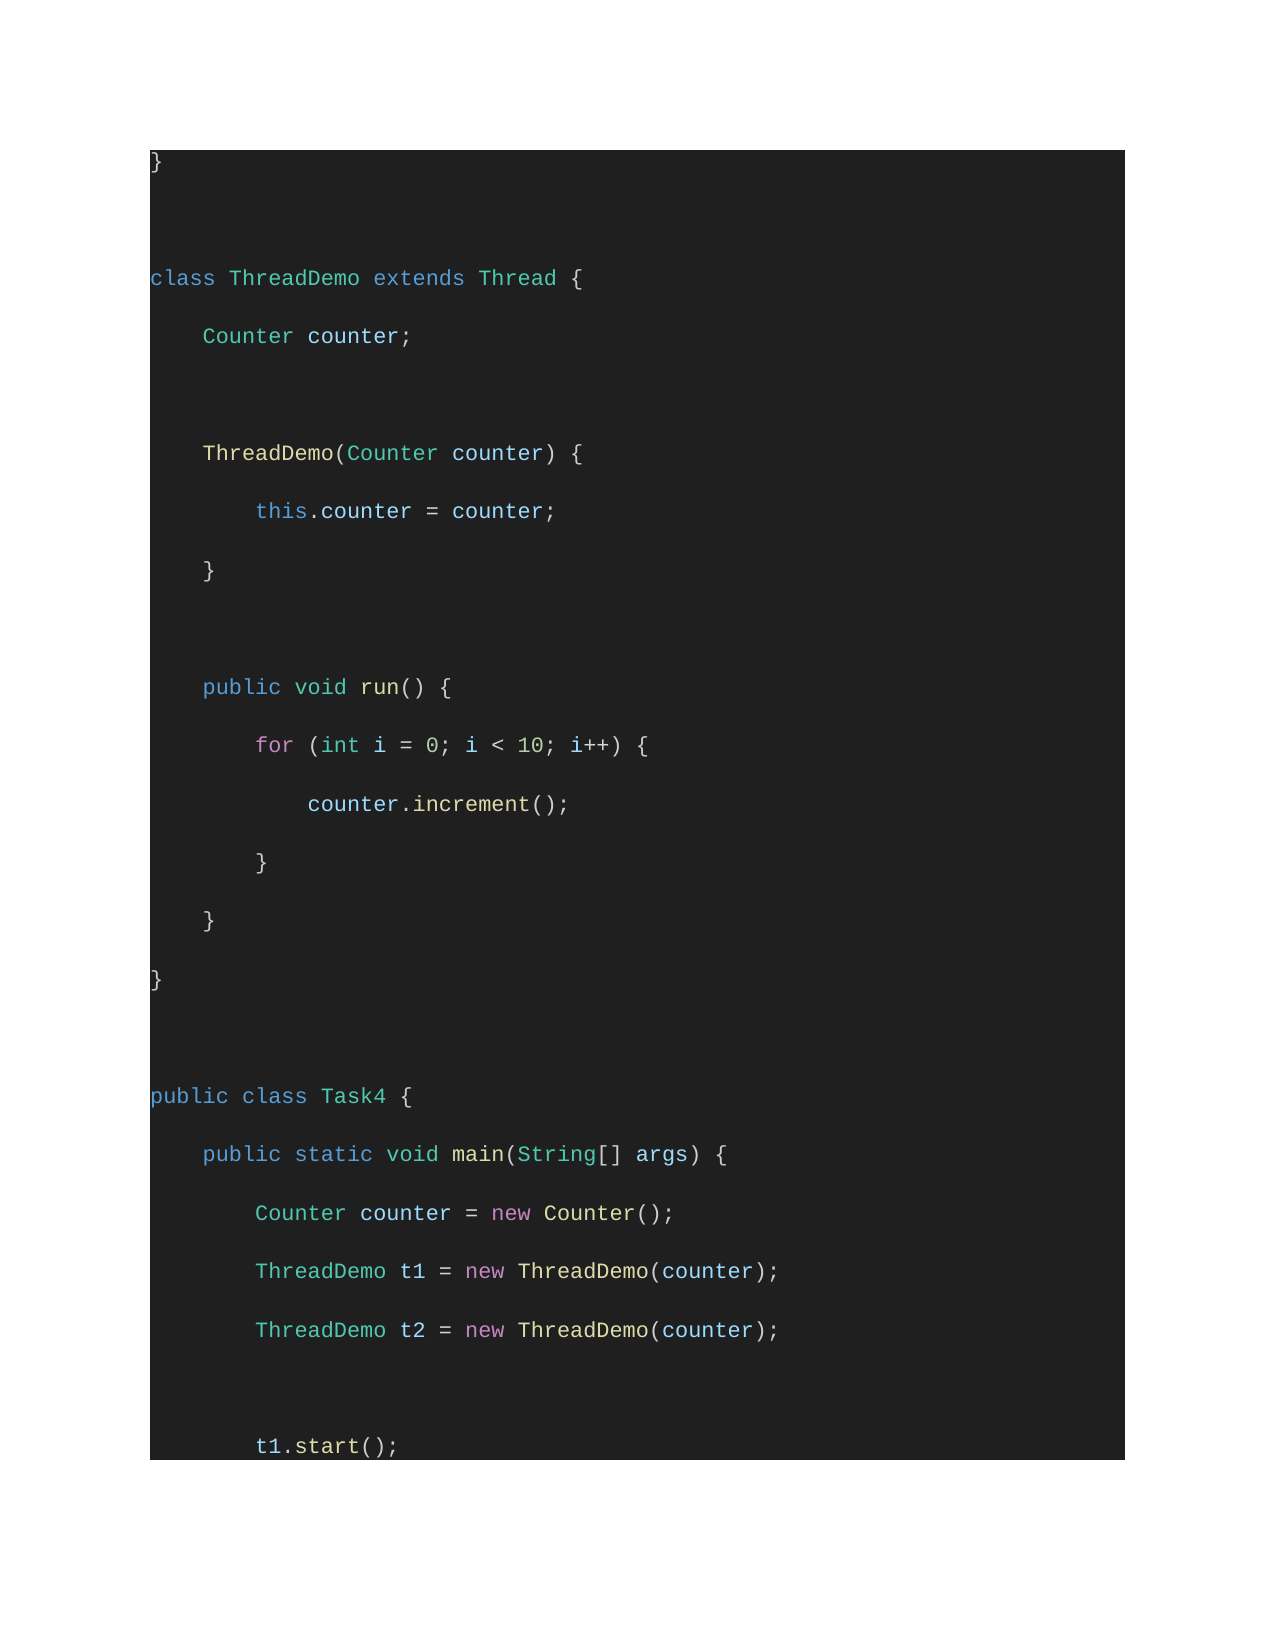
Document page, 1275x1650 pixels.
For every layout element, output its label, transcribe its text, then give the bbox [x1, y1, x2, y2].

text t1.start(); [150, 1436, 1125, 1460]
text public void run() { [150, 676, 1125, 701]
text class ThreadDemo extends Thread { [150, 267, 1125, 292]
text } [150, 559, 1125, 584]
text ThreadDemo t2 = new ThreadDemo(counter); [150, 1319, 1125, 1343]
text Counter counter = new Counter(); [150, 1202, 1125, 1227]
text this.counter = counter; [150, 501, 1125, 525]
text Counter counter; [150, 325, 1125, 350]
text } [150, 150, 1125, 175]
text counter.increment(); [150, 793, 1125, 818]
text public static void main(String[] args) { [150, 1143, 1125, 1168]
text } [150, 851, 1125, 876]
text ThreadDemo(Counter counter) { [150, 442, 1125, 467]
text } [150, 910, 1125, 934]
text public class Task4 { [150, 1085, 1125, 1110]
text ThreadDemo t1 = new ThreadDemo(counter); [150, 1260, 1125, 1285]
text } [150, 968, 1125, 993]
text for (int i = 0; i < 10; i++) { [150, 734, 1125, 759]
